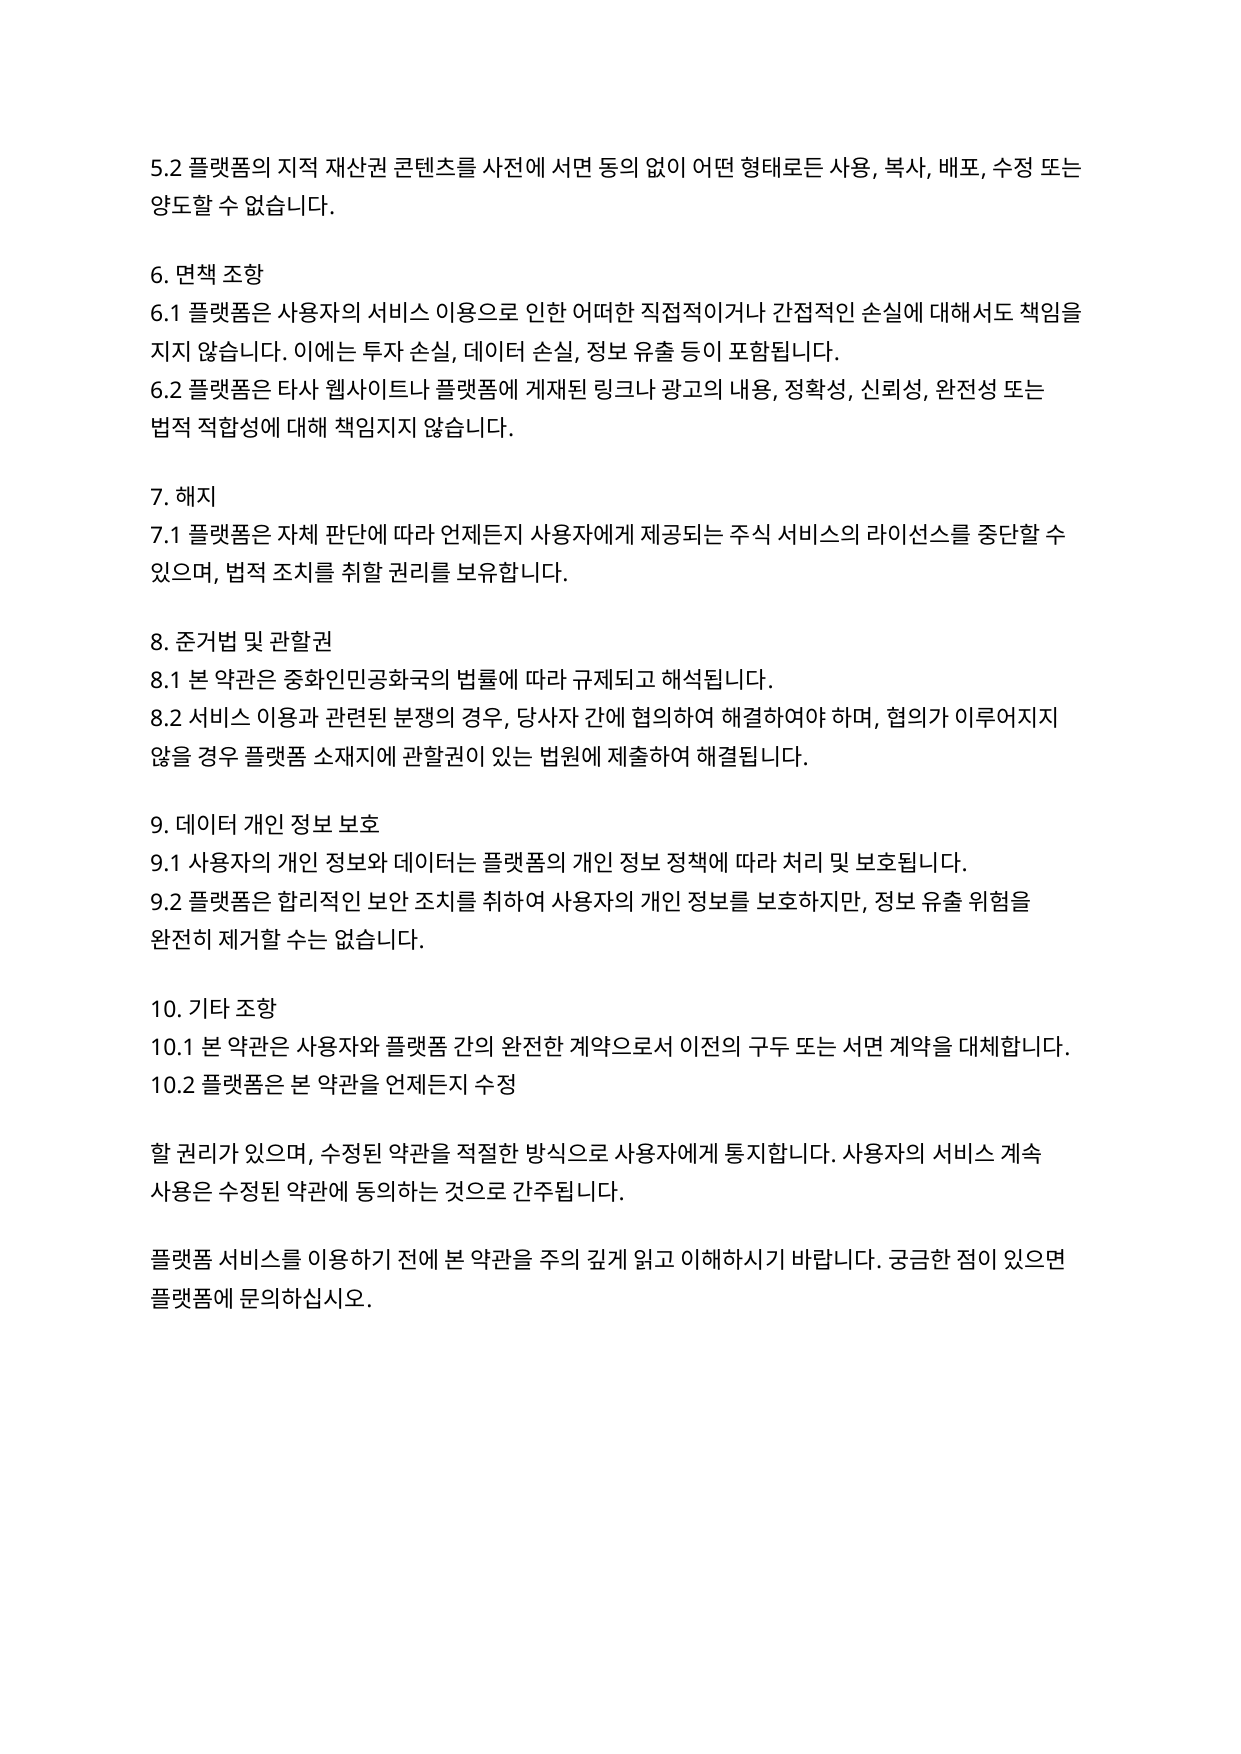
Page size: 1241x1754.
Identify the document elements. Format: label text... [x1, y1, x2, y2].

text 8.2 서비스 이용과 관련된 분쟁의 경우, 당사자 간에 협의하여 해결하여야 하며, 협의가 이루어지지 않을 경우 플랫폼 소재지에 관할권이 있는 법원에 제출하여 해결됩니다. [150, 700, 1090, 772]
text 9.2 플랫폼은 합리적인 보안 조치를 취하여 사용자의 개인 정보를 보호하지만, 정보 유출 위험을 완전히 제거할 수는 없습니다. [150, 884, 1090, 955]
text 할 권리가 있으며, 수정된 약관을 적절한 방식으로 사용자에게 통지합니다. 사용자의 서비스 계속 사용은 수정된 약관에 동의하는 것으로 간주됩니다. [150, 1136, 1090, 1207]
text 8. 준거법 및 관할권 [150, 623, 1090, 657]
text 5.2 플랫폼의 지적 재산권 콘텐츠를 사전에 서면 동의 없이 어떤 형태로든 사용, 복사, 배포, 수정 또는 양도할 수 없습니다. [150, 150, 1090, 222]
text 7. 해지 [150, 478, 1090, 512]
text 6. 면책 조항 [150, 257, 1090, 290]
text 9. 데이터 개인 정보 보호 [150, 807, 1090, 840]
text 7.1 플랫폼은 자체 판단에 따라 언제든지 사용자에게 제공되는 주식 서비스의 라이선스를 중단할 수 있으며, 법적 조치를 취할 권리를 보유합니다. [150, 517, 1090, 588]
text 10. 기타 조항 [150, 990, 1090, 1024]
text 10.2 플랫폼은 본 약관을 언제든지 수정 [150, 1067, 1090, 1100]
text 9.1 사용자의 개인 정보와 데이터는 플랫폼의 개인 정보 정책에 따라 처리 및 보호됩니다. [150, 845, 1090, 879]
text 6.1 플랫폼은 사용자의 서비스 이용으로 인한 어떠한 직접적이거나 간접적인 손실에 대해서도 책임을 지지 않습니다. 이에는 투자 손실, 데이터 손실, 정보 유출 등이 포함됩니다. [150, 295, 1090, 367]
text 8.1 본 약관은 중화인민공화국의 법률에 따라 규제되고 해석됩니다. [150, 662, 1090, 695]
text 플랫폼 서비스를 이용하기 전에 본 약관을 주의 깊게 읽고 이해하시기 바랍니다. 궁금한 점이 있으면 플랫폼에 문의하십시오. [150, 1242, 1090, 1314]
text 6.2 플랫폼은 타사 웹사이트나 플랫폼에 게재된 링크나 광고의 내용, 정확성, 신뢰성, 완전성 또는 법적 적합성에 대해 책임지지 않습니다. [150, 372, 1090, 443]
text 10.1 본 약관은 사용자와 플랫폼 간의 완전한 계약으로서 이전의 구두 또는 서면 계약을 대체합니다. [150, 1029, 1090, 1062]
